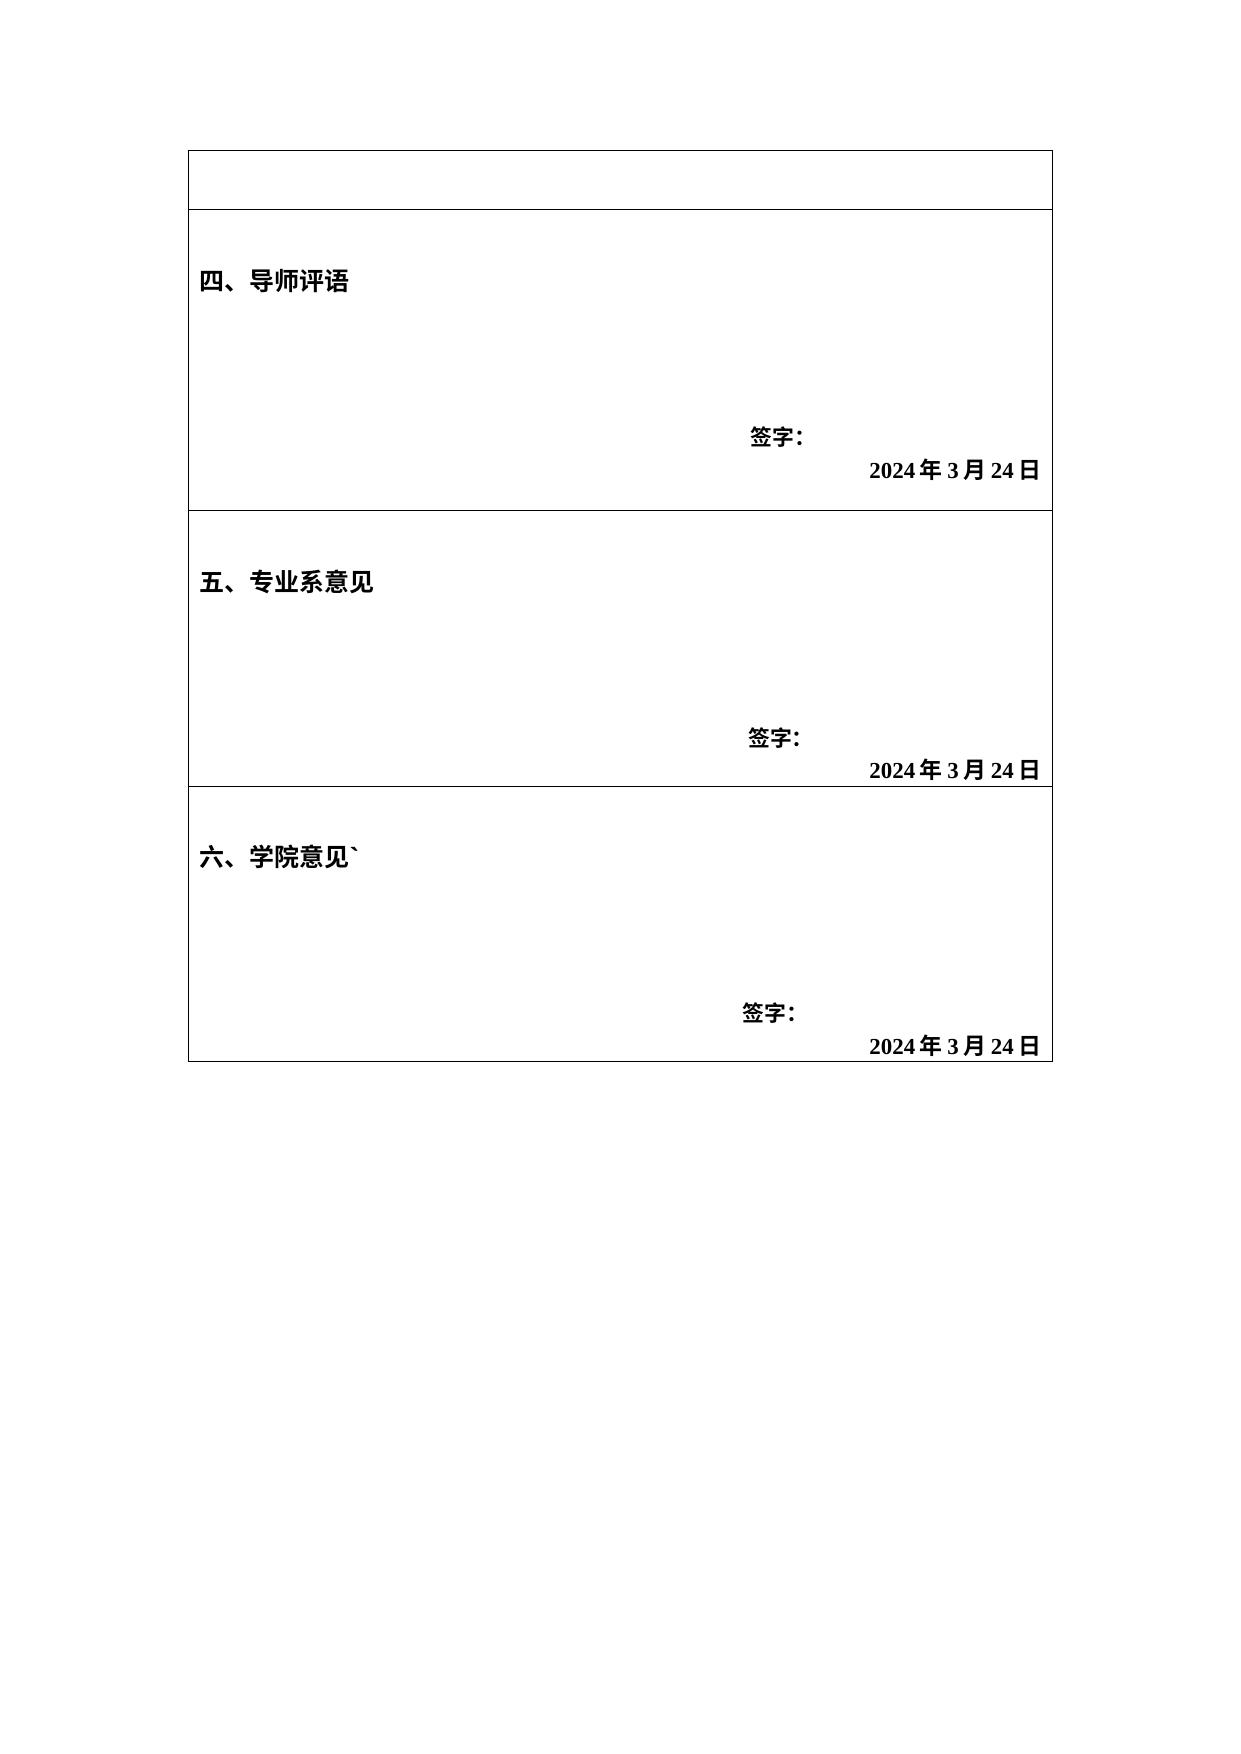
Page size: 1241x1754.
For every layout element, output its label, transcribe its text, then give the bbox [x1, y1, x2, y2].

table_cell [189, 151, 1052, 209]
table_cell 六、学院意见` 签字： 2024年3月24日 [189, 787, 1052, 1061]
table_cell 五、专业系意见 签字： 2024年3月24日 [189, 511, 1052, 786]
table_cell 四、导师评语 签字： 2024年3月24日 [189, 210, 1052, 510]
